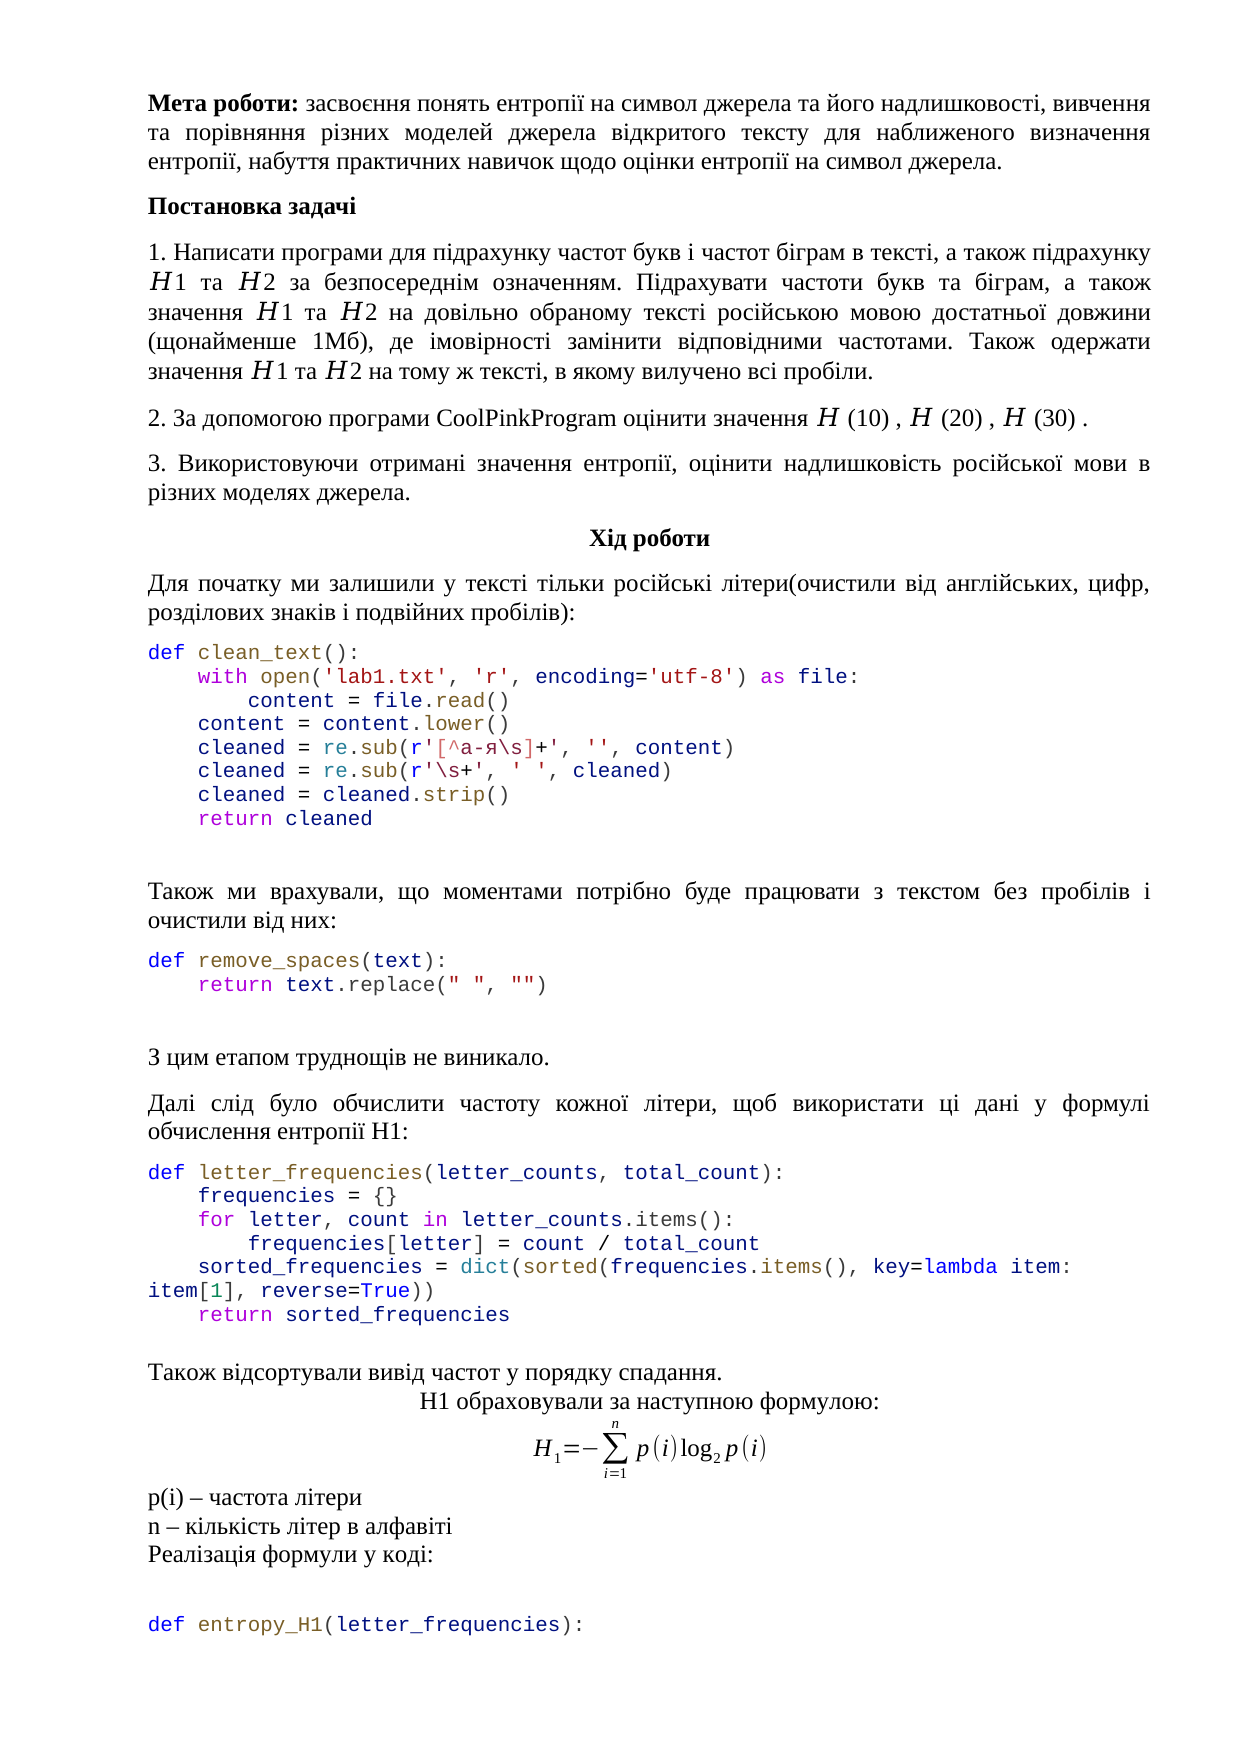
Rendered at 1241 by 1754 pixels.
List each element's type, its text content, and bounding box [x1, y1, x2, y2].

text for letter, count in letter_counts.items(): [148, 1209, 1152, 1233]
text Н1 обраховували за наступною формулою: [148, 1386, 1152, 1482]
text Далі слід було обчислити частоту кожної літери, щоб використати ці дані у формулі обчислення ентропії Н1: [148, 1088, 1152, 1145]
text def letter_frequencies(letter_counts, total_count): [148, 1162, 1152, 1186]
text p(i) – частота літери [148, 1482, 1152, 1511]
text def remove_spaces(text): [148, 950, 1152, 974]
text n – кількість літер в алфавіті [148, 1511, 1152, 1539]
text return sorted_frequencies [148, 1304, 1152, 1327]
text def clean_text(): [148, 642, 1152, 666]
text 1. Написати програми для підрахунку частот букв і частот біграм в тексті, а також підрахунку 𝐻1 та 𝐻2 за безпосереднім означенням. Підрахувати частоти букв та біграм, а також значення 𝐻1 та 𝐻2 на довільно обраному тексті російською мовою достатньої довжини (щонайменше 1Мб), де імовірності замінити відповідними частотами. Також одержати значення 𝐻1 та 𝐻2 на тому ж тексті, в якому вилучено всі пробіли. [148, 237, 1152, 385]
text with open('lab1.txt', 'r', encoding='utf-8') as file: [148, 666, 1152, 689]
text 3. Використовуючи отримані значення ентропії, оцінити надлишковість російської мови в різних моделях джерела. [148, 448, 1152, 506]
text Для початку ми залишили у тексті тільки російські літери(очистили від англійських, цифр, розділових знаків і подвійних пробілів): [148, 568, 1152, 626]
text Постановка задачі [148, 191, 1152, 220]
text return text.replace(" ", "") [148, 974, 1152, 998]
text cleaned = re.sub(r'\s+', ' ', cleaned) [148, 761, 1152, 784]
text cleaned = re.sub(r'[^а-я\s]+', '', content) [148, 737, 1152, 761]
text content = file.read() [148, 689, 1152, 713]
text frequencies = {} [148, 1186, 1152, 1209]
text Реалізація формули у коді: [148, 1539, 1152, 1568]
text content = content.lower() [148, 713, 1152, 737]
text def entropy_H1(letter_frequencies): [148, 1585, 1152, 1637]
text Також відсортували вивід частот у порядку спадання. [148, 1357, 1152, 1386]
text Хід роботи [148, 523, 1152, 551]
text cleaned = cleaned.strip() [148, 784, 1152, 808]
text З цим етапом труднощів не виникало. [148, 1042, 1152, 1071]
text 2. За допомогою програми CoolPinkProgram оцінити значення 𝐻 (10) , 𝐻 (20) , 𝐻 (30) . [148, 402, 1152, 432]
text sorted_frequencies = dict(sorted(frequencies.items(), key=lambda item: item[1], reverse=True)) [148, 1256, 1152, 1304]
text frequencies[letter] = count / total_count [148, 1233, 1152, 1256]
text Мета роботи: засвоєння понять ентропії на символ джерела та його надлишковості, вивчення та порівняння різних моделей джерела відкритого тексту для наближеного визначення ентропії, набуття практичних навичок щодо оцінки ентропії на символ джерела. [148, 88, 1152, 175]
text Також ми врахували, що моментами потрібно буде працювати з текстом без пробілів і очистили від них: [148, 876, 1152, 934]
text return cleaned [148, 808, 1152, 831]
